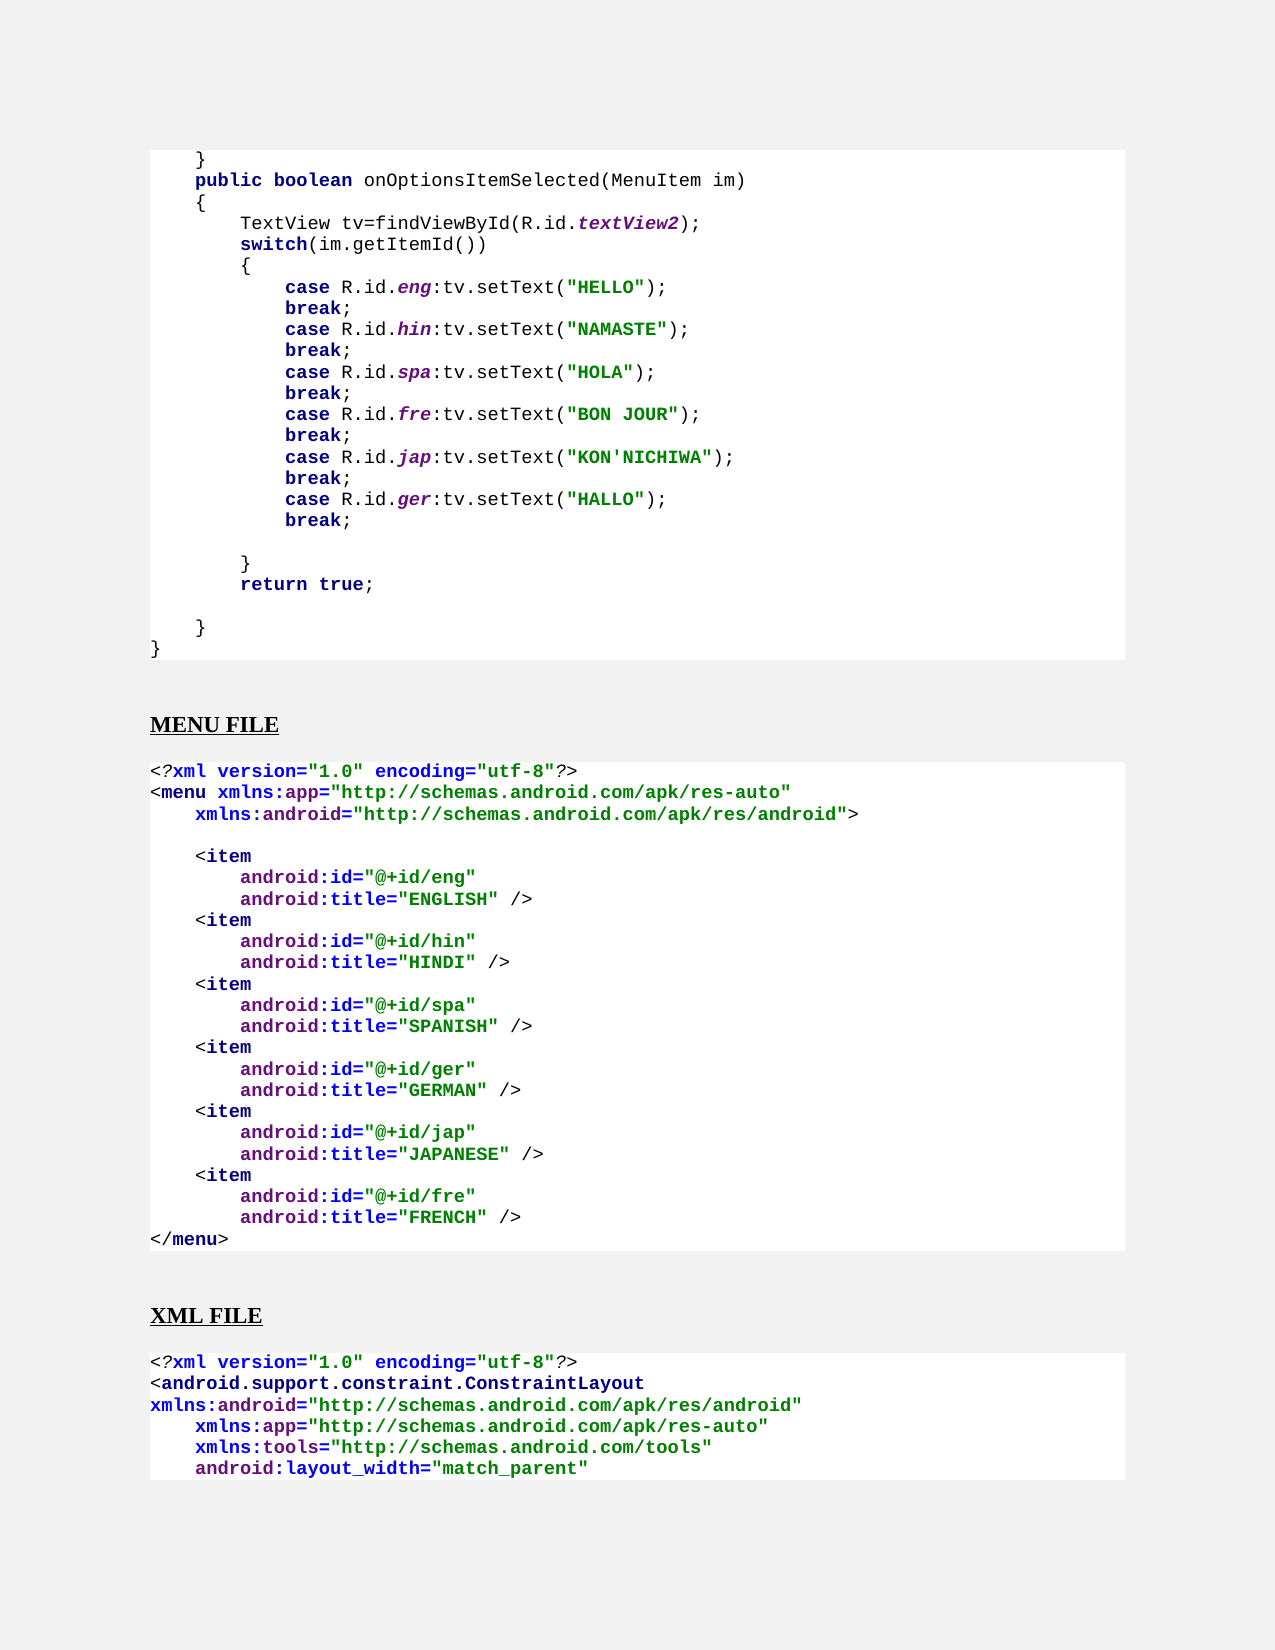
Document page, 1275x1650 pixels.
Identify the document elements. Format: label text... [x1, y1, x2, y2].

text <?xml version="1.0" encoding="utf-8"?> <menu xmlns:app="http://schemas.android.com/apk/res-auto" xmlns:android="http://schemas.android.com/apk/res/android"> <item android:id="@+id/eng" android:title="ENGLISH" /> <item android:id="@+id/hin" android:title="HINDI" /> <item android:id="@+id/spa" android:title="SPANISH" /> <item android:id="@+id/ger" android:title="GERMAN" /> <item android:id="@+id/jap" android:title="JAPANESE" /> <item android:id="@+id/fre" android:title="FRENCH" /> </menu> [150, 762, 1125, 1251]
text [150, 1353, 1125, 1480]
text XML FILE [150, 1302, 1125, 1328]
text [150, 150, 1125, 660]
text MENU FILE [150, 711, 1125, 737]
